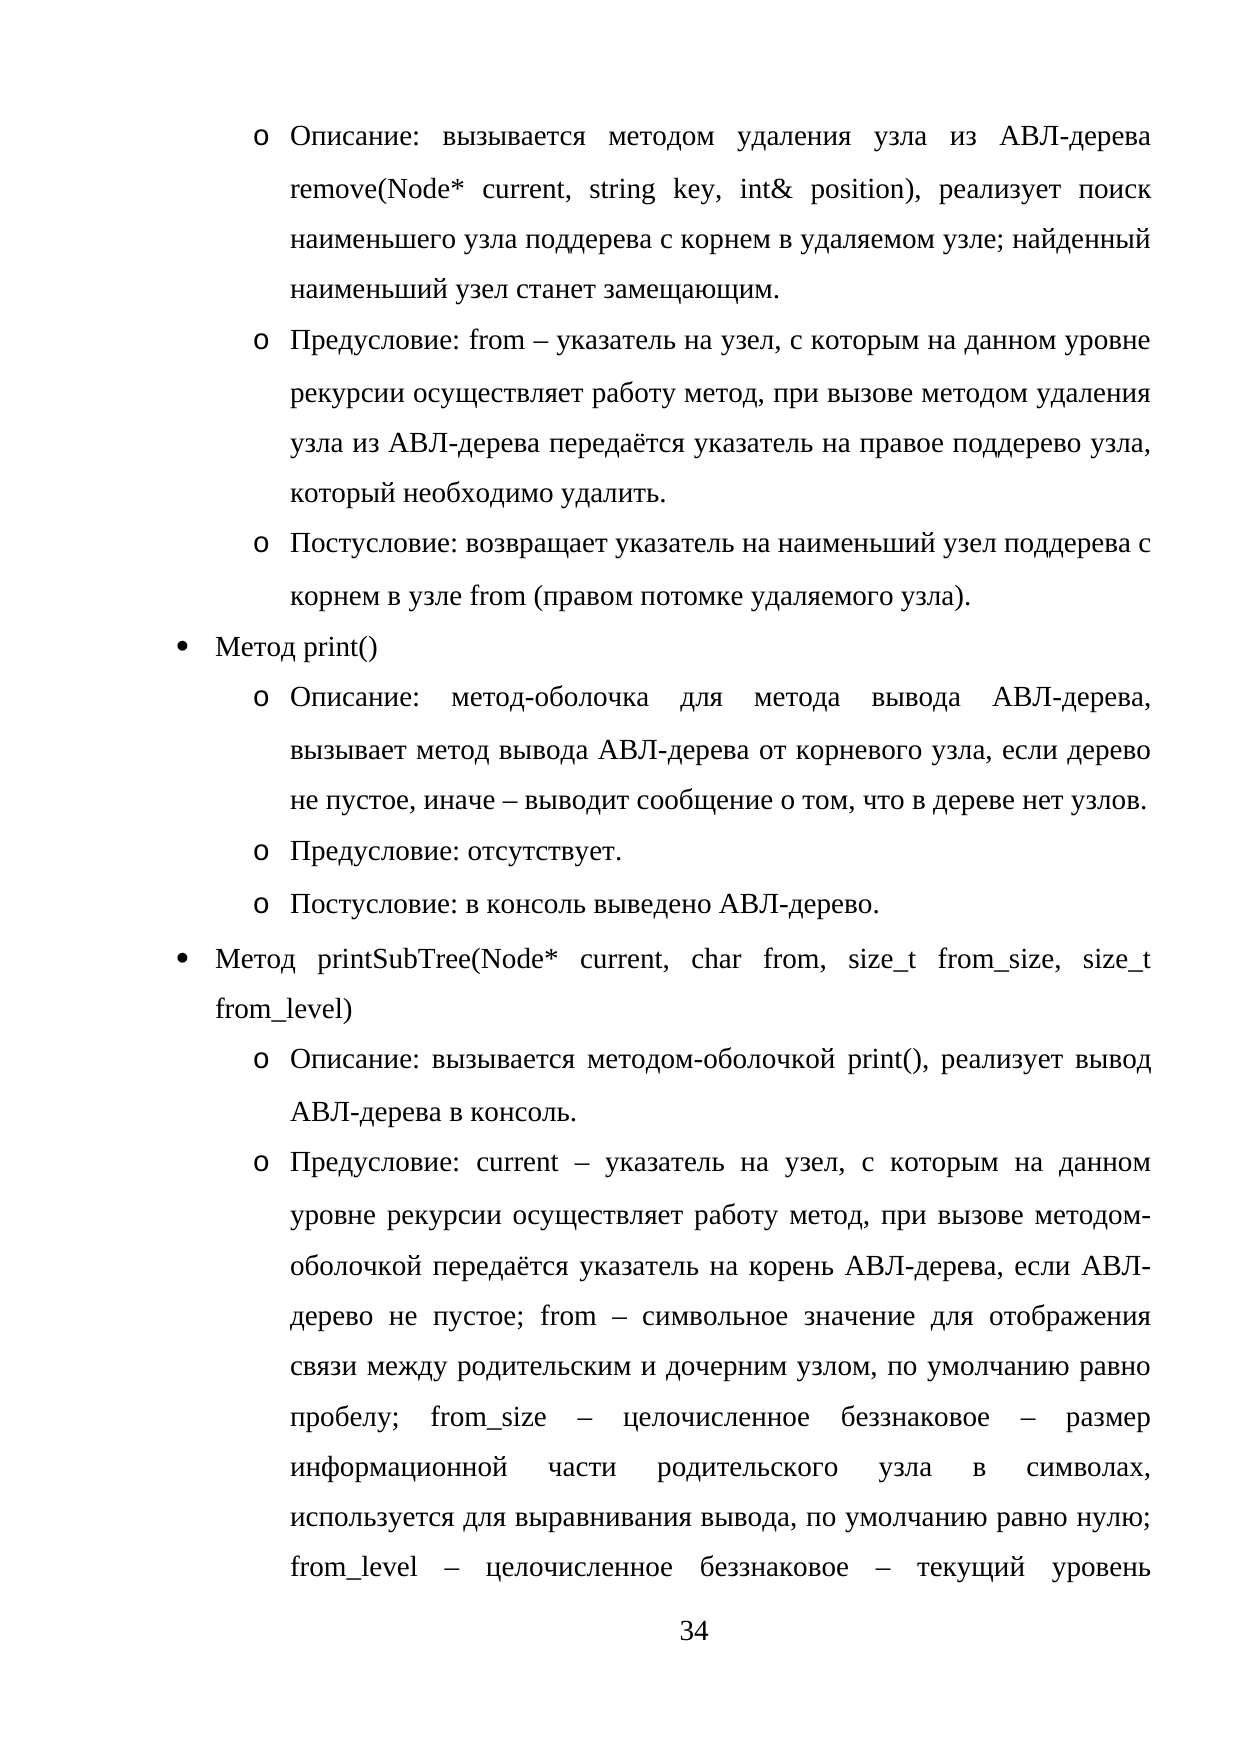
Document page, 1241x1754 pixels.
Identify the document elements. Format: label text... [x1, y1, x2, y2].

list Постусловие: возвращает указатель на наименьший узел поддерева с корнем в узле from (правом потомке удаляемого узла). [252, 526, 1152, 612]
list Предусловие: отсутствует. [252, 833, 1152, 869]
list Описание: метод-оболочка для метода вывода АВЛ-дерева, вызывает метод вывода АВЛ-дерева от корневого узла, если дерево не пустое, иначе – выводит сообщение о том, что в дереве нет узлов. [252, 679, 1152, 816]
list Постусловие: в консоль выведено АВЛ-дерево. [252, 887, 1152, 923]
list Предусловие: from – указатель на узел, с которым на данном уровне рекурсии осуществляет работу метод, при вызове методом удаления узла из АВЛ-дерева передаётся указатель на правое поддерево узла, который необходимо удалить. [252, 322, 1152, 509]
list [252, 1144, 1152, 1583]
list Метод print() [177, 629, 1152, 662]
list Описание: вызывается методом-оболочкой print(), реализует вывод АВЛ-дерева в консоль. [252, 1041, 1152, 1128]
list Описание: вызывается методом удаления узла из АВЛ-дерева remove(Node* current, string key, int& position), реализует поиск наименьшего узла поддерева с корнем в удаляемом узле; найденный наименьший узел станет замещающим. [252, 118, 1152, 305]
list Метод printSubTree(Node* current, char from, size_t from_size, size_t from_level) [177, 941, 1152, 1025]
